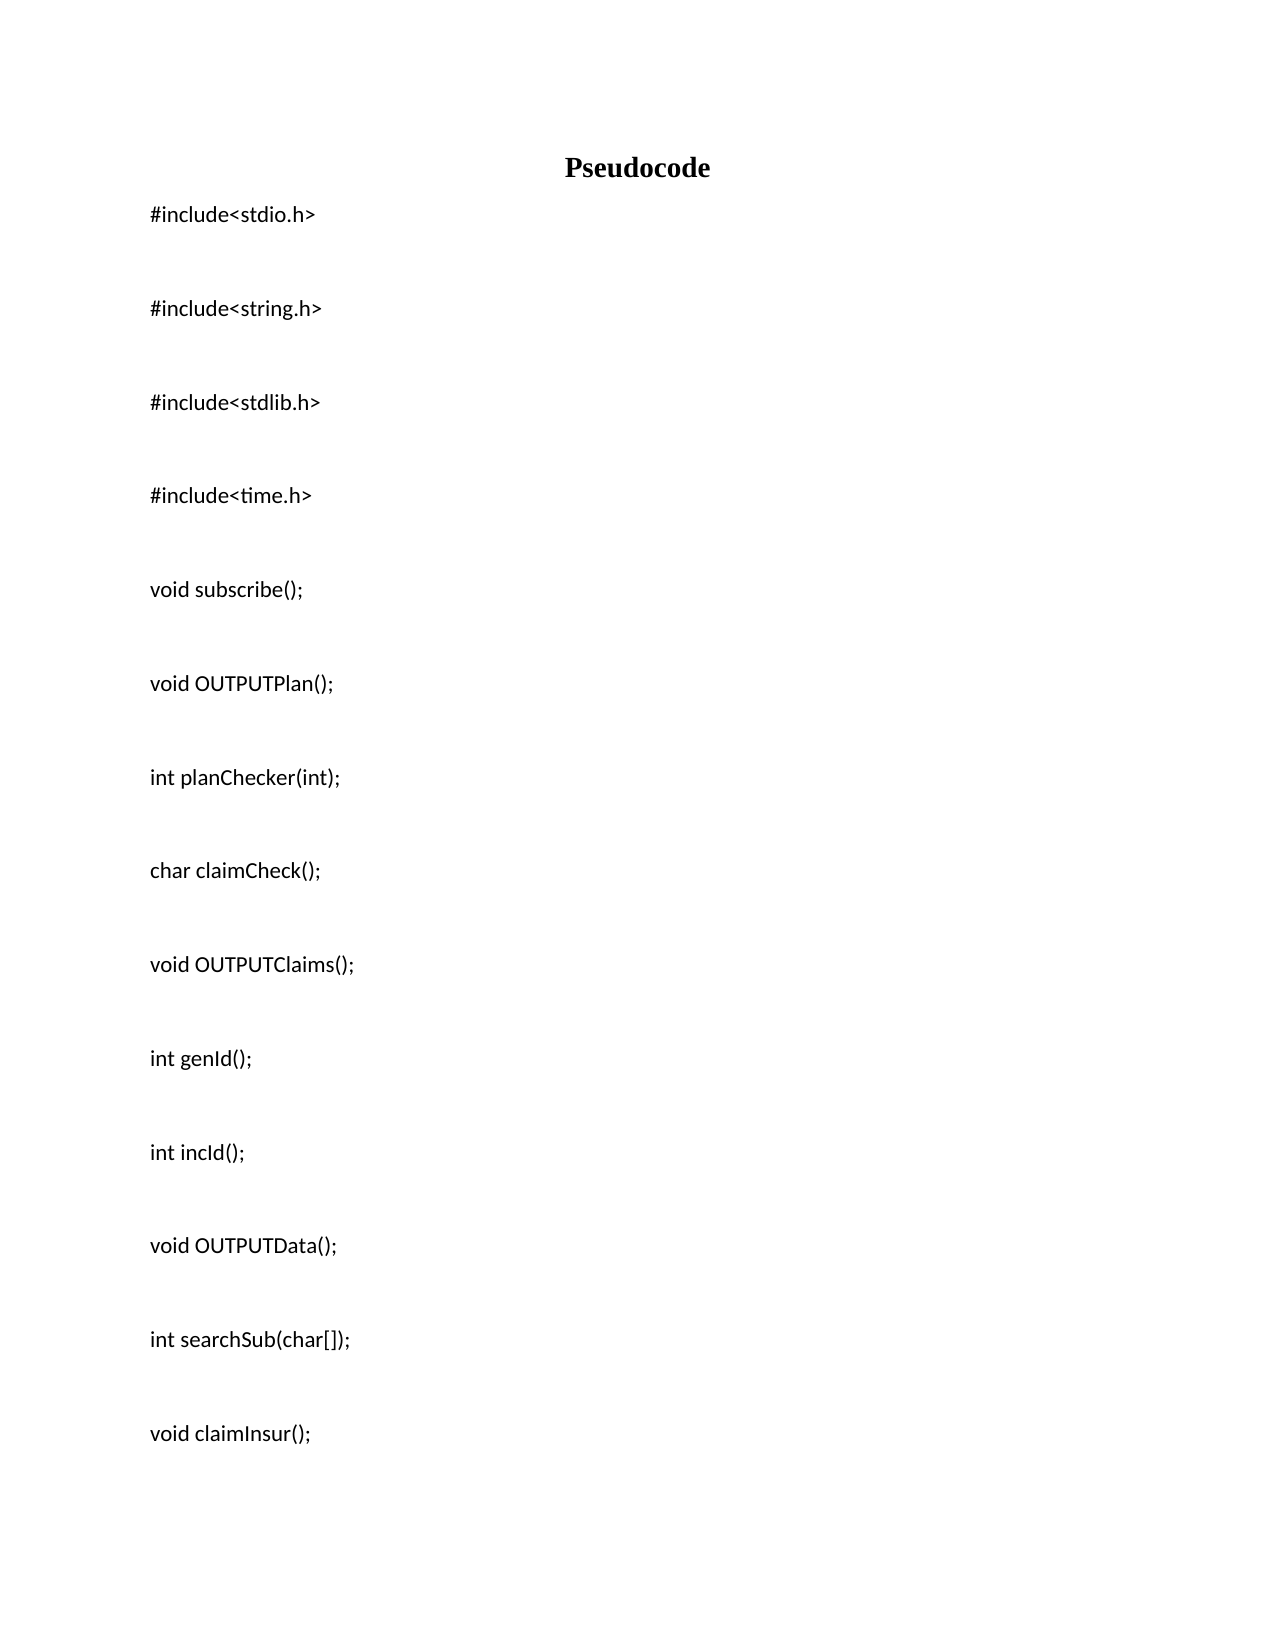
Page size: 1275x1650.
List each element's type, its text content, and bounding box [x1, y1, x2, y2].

text void OUTPUTClaims(); [150, 950, 1125, 978]
subtitle Pseudocode [150, 150, 1125, 183]
text void claimInsur(); [150, 1419, 1125, 1447]
text int planChecker(int); [150, 763, 1125, 791]
text void subscribe(); [150, 575, 1125, 603]
text #include<string.h> [150, 294, 1125, 322]
text #include<stdlib.h> [150, 388, 1125, 416]
text int genId(); [150, 1044, 1125, 1072]
text #include<stdio.h> [150, 200, 1125, 228]
text void OUTPUTData(); [150, 1232, 1125, 1259]
text char claimCheck(); [150, 857, 1125, 884]
text int incId(); [150, 1138, 1125, 1166]
text #include<time.h> [150, 482, 1125, 509]
text void OUTPUTPlan(); [150, 669, 1125, 697]
text int searchSub(char[]); [150, 1325, 1125, 1353]
